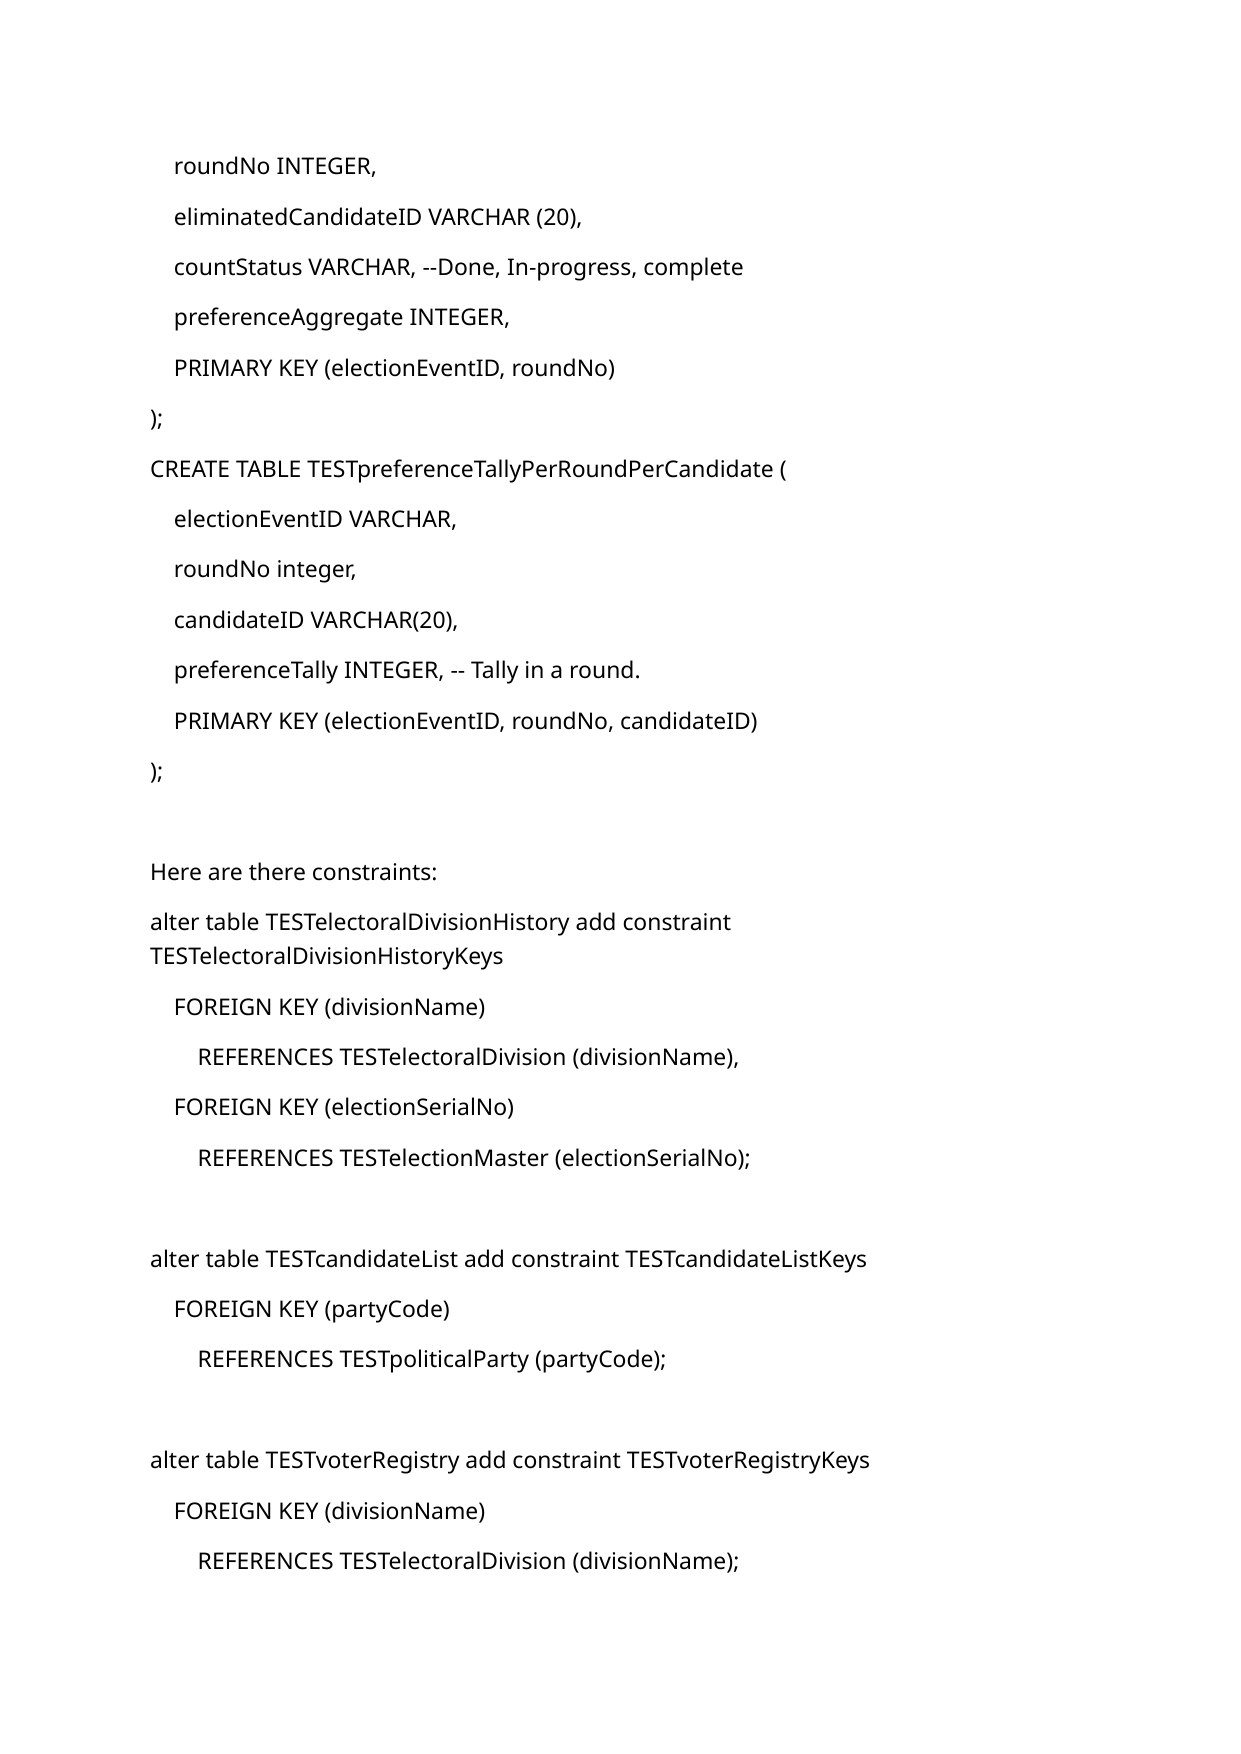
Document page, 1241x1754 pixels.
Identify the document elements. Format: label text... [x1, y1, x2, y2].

text FOREIGN KEY (divisionName) [150, 1494, 1090, 1526]
text preferenceAggregate INTEGER, [150, 301, 1090, 332]
text ); [150, 755, 1090, 786]
text REFERENCES TESTelectoralDivision (divisionName), [150, 1041, 1090, 1072]
text FOREIGN KEY (electionSerialNo) [150, 1091, 1090, 1122]
text candidateID VARCHAR(20), [150, 604, 1090, 635]
text ); [150, 402, 1090, 433]
text countStatus VARCHAR, --Done, In-progress, complete [150, 251, 1090, 282]
text electionEventID VARCHAR, [150, 503, 1090, 534]
text alter table TESTelectoralDivisionHistory add constraint TESTelectoralDivisionHistoryKeys [150, 906, 1090, 971]
text alter table TESTcandidateList add constraint TESTcandidateListKeys [150, 1242, 1090, 1274]
text FOREIGN KEY (partyCode) [150, 1293, 1090, 1324]
text roundNo integer, [150, 553, 1090, 584]
text PRIMARY KEY (electionEventID, roundNo) [150, 352, 1090, 383]
text REFERENCES TESTpoliticalParty (partyCode); [150, 1343, 1090, 1374]
text preferenceTally INTEGER, -- Tally in a round. [150, 654, 1090, 685]
text REFERENCES TESTelectoralDivision (divisionName); [150, 1545, 1090, 1576]
text PRIMARY KEY (electionEventID, roundNo, candidateID) [150, 704, 1090, 736]
text alter table TESTvoterRegistry add constraint TESTvoterRegistryKeys [150, 1444, 1090, 1475]
text Here are there constraints: [150, 856, 1090, 887]
text eliminatedCandidateID VARCHAR (20), [150, 200, 1090, 232]
text roundNo INTEGER, [150, 150, 1090, 181]
text CREATE TABLE TESTpreferenceTallyPerRoundPerCandidate ( [150, 452, 1090, 484]
text FOREIGN KEY (divisionName) [150, 990, 1090, 1022]
text REFERENCES TESTelectionMaster (electionSerialNo); [150, 1142, 1090, 1173]
